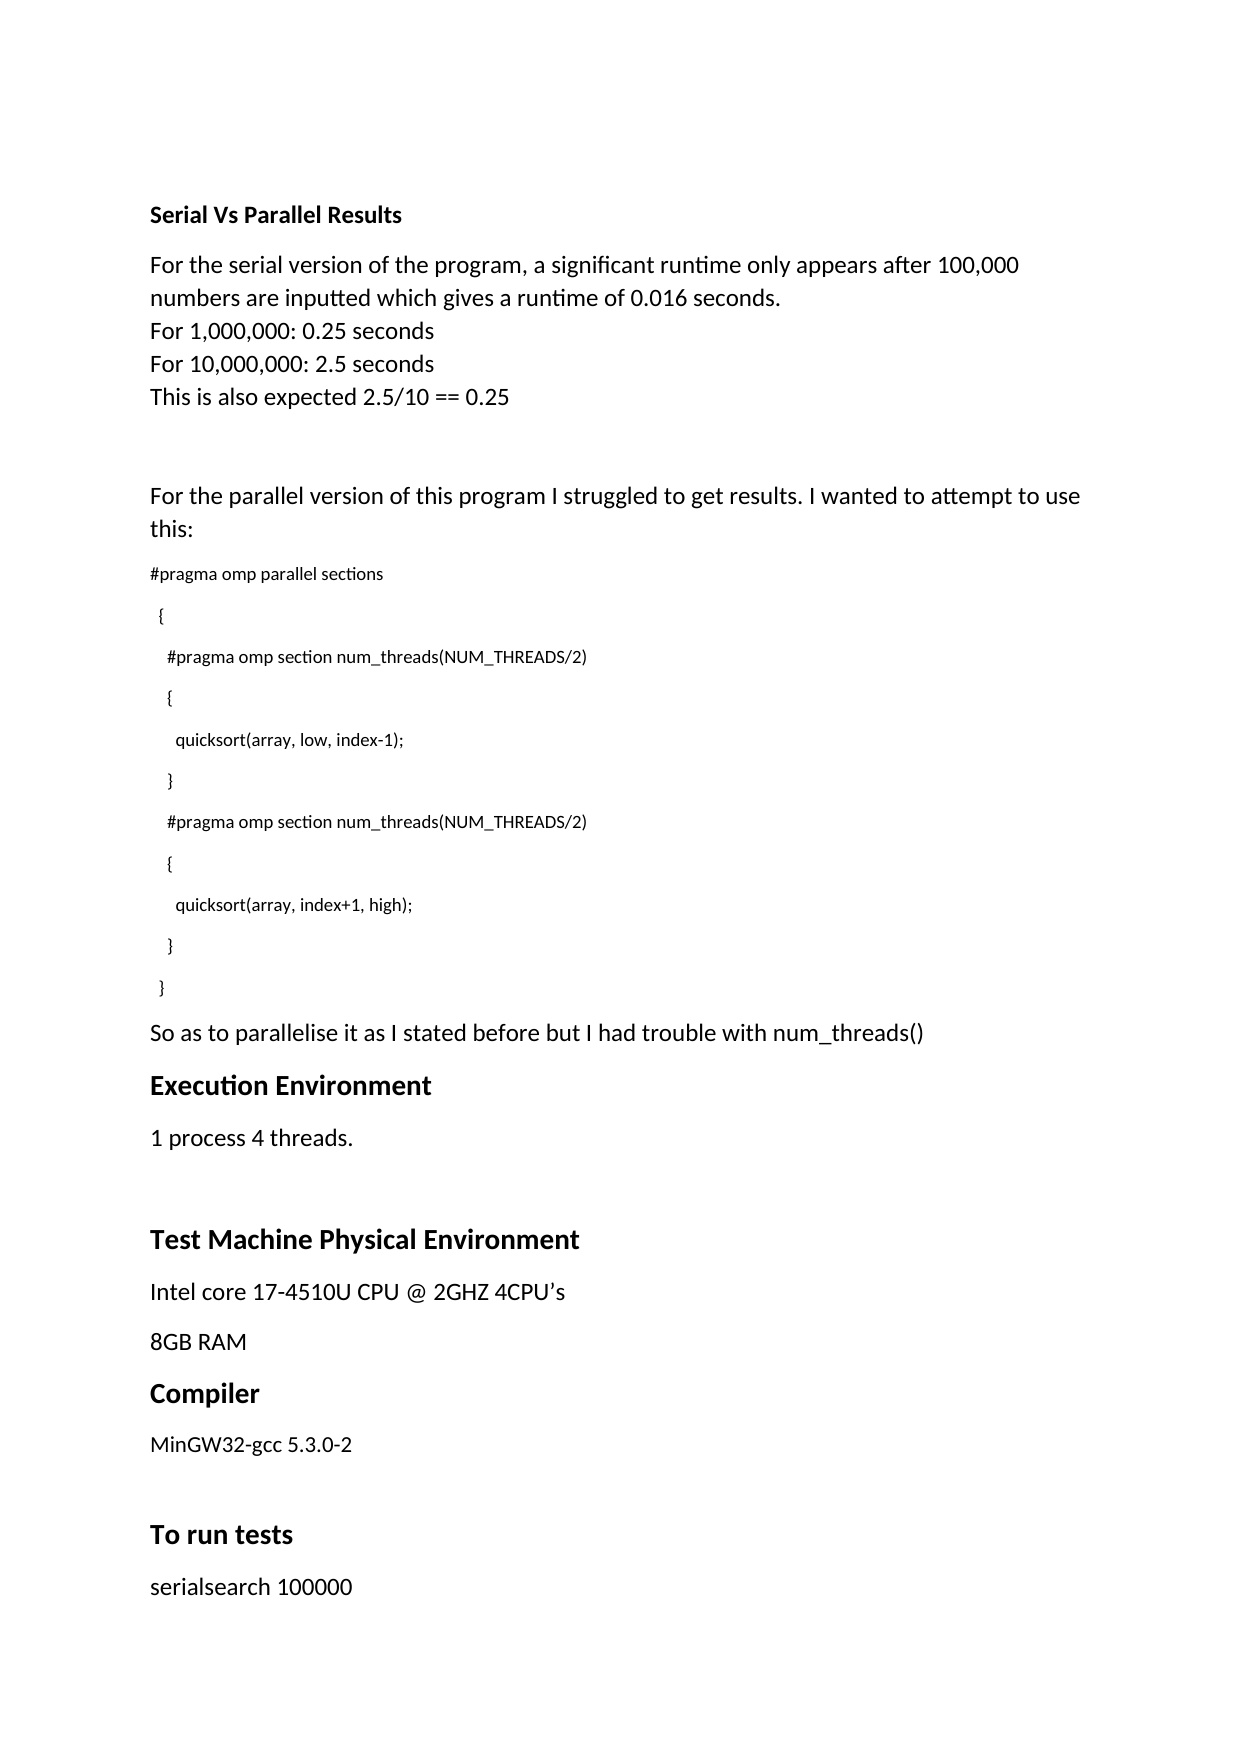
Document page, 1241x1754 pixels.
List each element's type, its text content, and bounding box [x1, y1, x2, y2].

text { [150, 687, 1090, 709]
text } [150, 935, 1090, 958]
text Intel core 17-4510U CPU @ 2GHZ 4CPU’s [150, 1276, 1090, 1307]
text Serial Vs Parallel Results [150, 199, 1090, 230]
text { [150, 852, 1090, 875]
text #pragma omp section num_threads(NUM_THREADS/2) [150, 645, 1090, 668]
text quicksort(array, low, index-1); [150, 728, 1090, 751]
text For the serial version of the program, a significant runtime only appears after 100,000 numbers are inputted which gives a runtime of 0.016 seconds. For 1,000,000: 0.25 seconds For 10,000,000: 2.5 seconds This is also expected 2.5/10 == 0.25 [150, 249, 1090, 411]
text Compiler [150, 1376, 1090, 1411]
text Test Machine Physical Environment [150, 1221, 1090, 1257]
text 8GB RAM [150, 1326, 1090, 1356]
text #pragma omp parallel sections [150, 562, 1090, 585]
text } [150, 769, 1090, 792]
text To run tests [150, 1477, 1090, 1552]
text For the parallel version of this program I struggled to get results. I wanted to attempt to use this: [150, 480, 1090, 543]
text quicksort(array, index+1, high); [150, 893, 1090, 916]
text MinGW32-gcc 5.3.0-2 [150, 1431, 1090, 1459]
text } [150, 976, 1090, 999]
text 1 process 4 threads. [150, 1122, 1090, 1153]
text #pragma omp section num_threads(NUM_THREADS/2) [150, 811, 1090, 833]
text { [150, 604, 1090, 627]
text serialsearch 100000 [150, 1571, 1090, 1602]
text So as to parallelise it as I stated before but I had trouble with num_threads() [150, 1017, 1090, 1048]
text Execution Environment [150, 1067, 1090, 1103]
